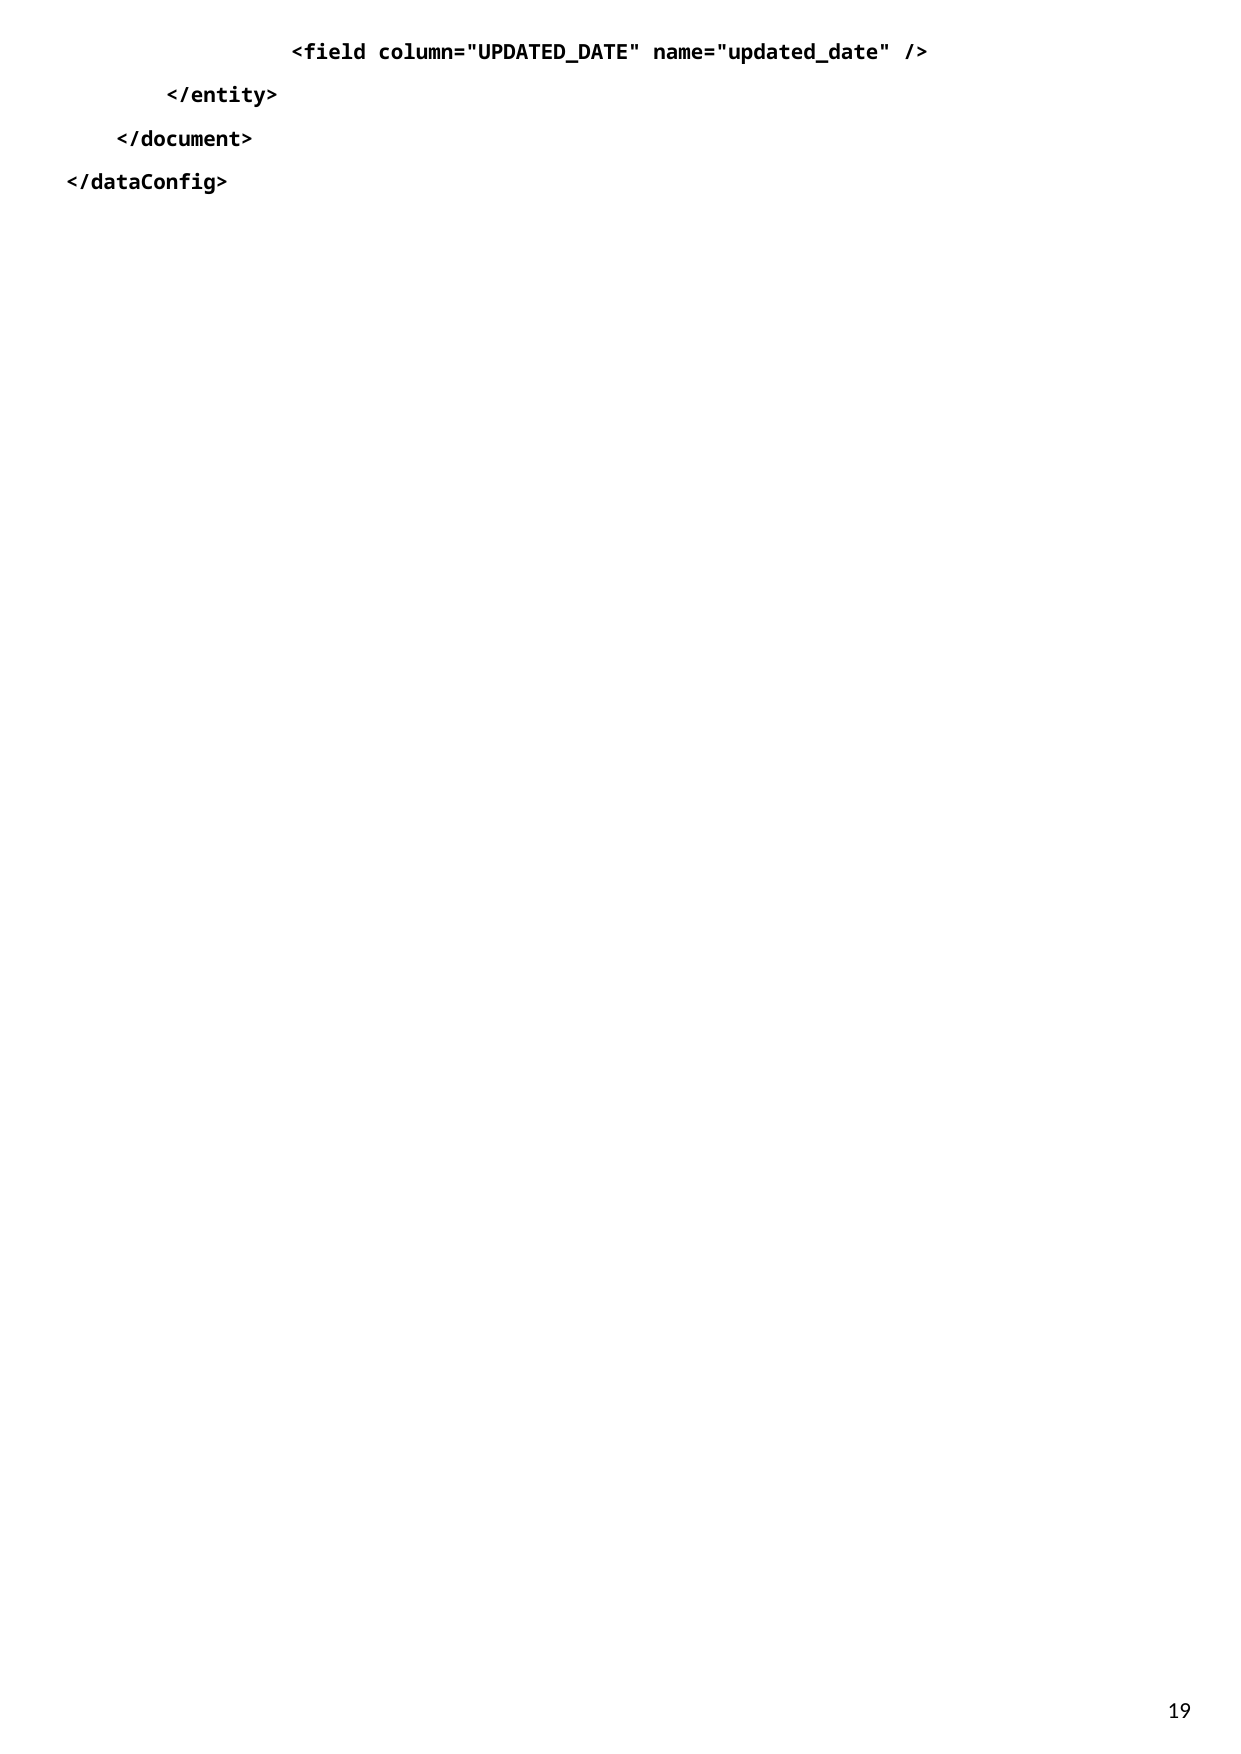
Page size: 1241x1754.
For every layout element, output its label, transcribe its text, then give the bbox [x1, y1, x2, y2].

text </entity> [66, 81, 1191, 109]
text <field column="UPDATED_DATE" name="updated_date" /> [66, 37, 1191, 66]
text </dataConfig> [66, 167, 1191, 195]
text </document> [66, 124, 1191, 152]
